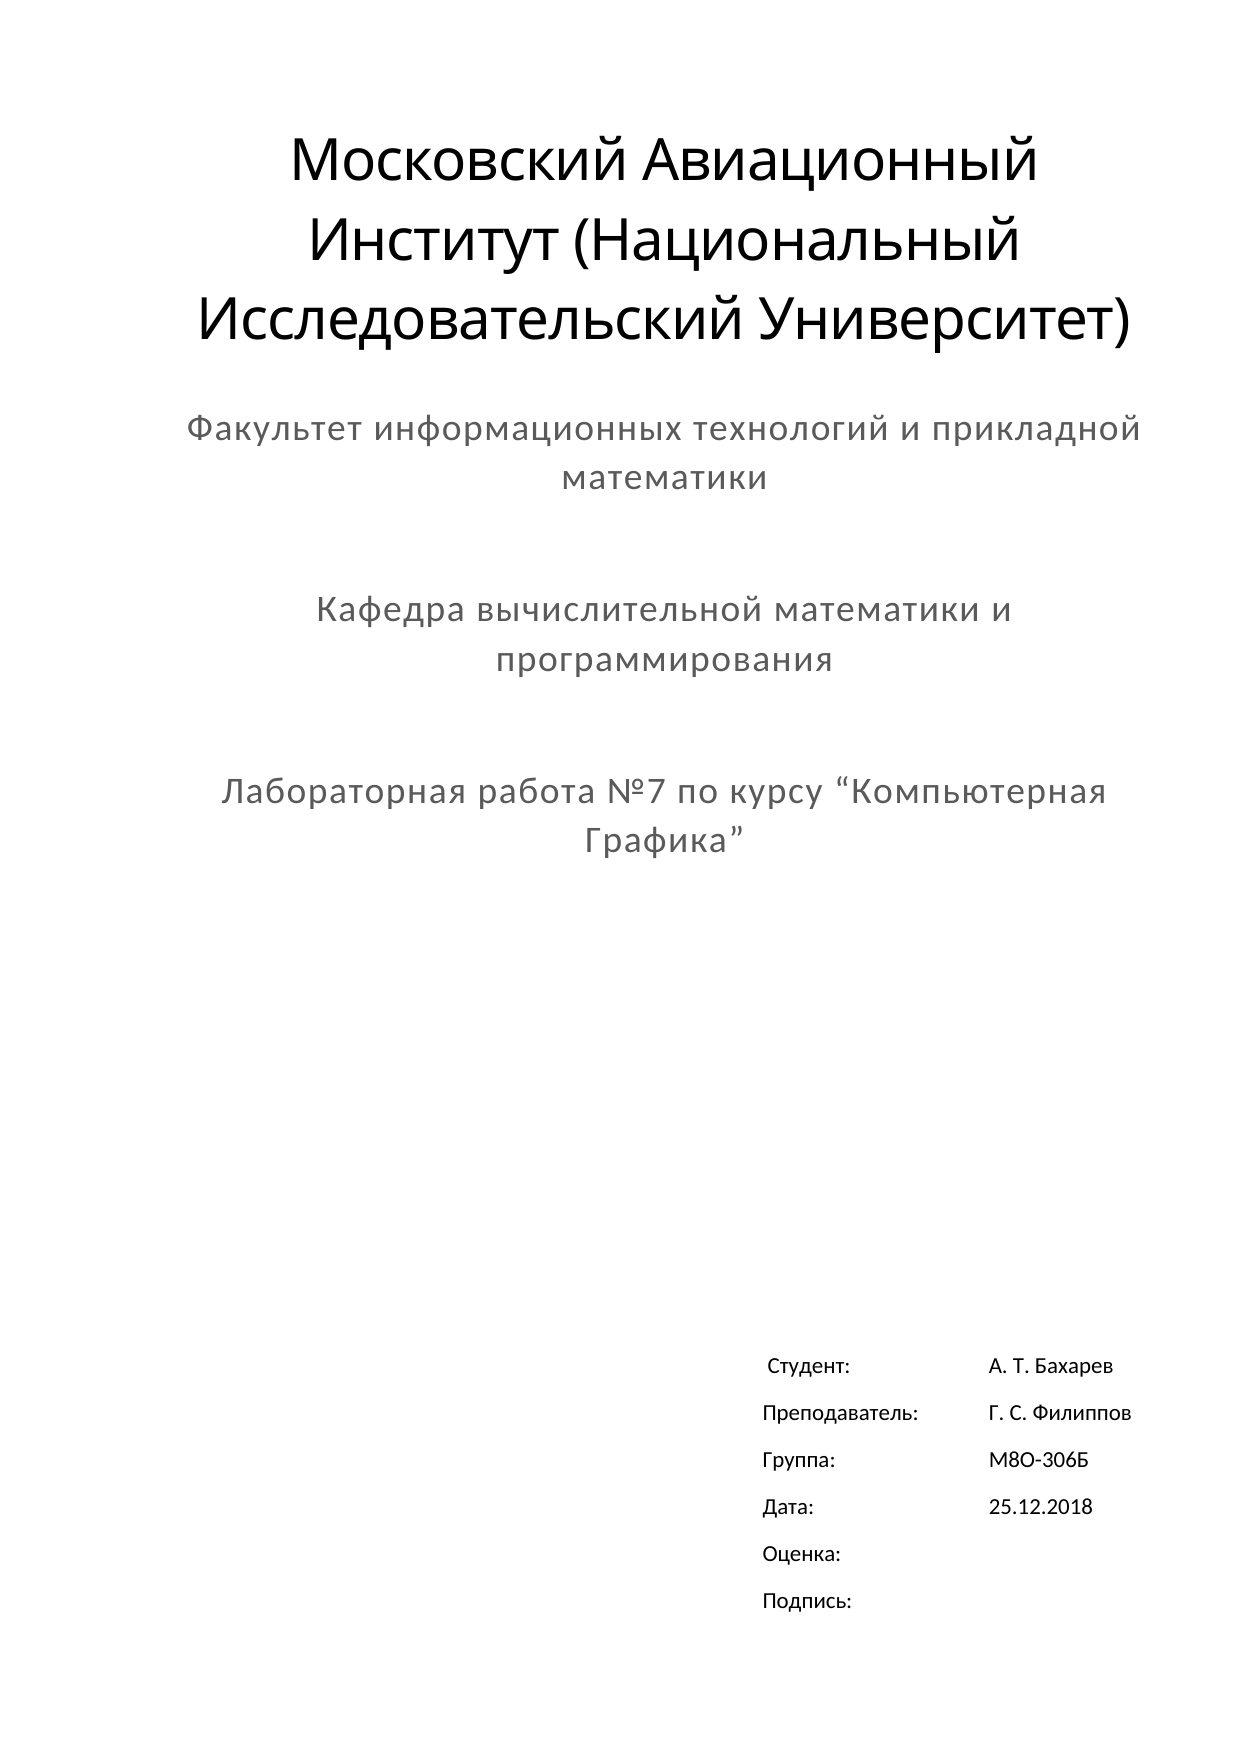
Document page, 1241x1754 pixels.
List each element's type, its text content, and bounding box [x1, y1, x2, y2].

title Московский Авиационный Институт (Национальный Исследовательский Университет) [177, 118, 1152, 357]
subtitle Кафедра вычислительной математики и программирования [177, 585, 1152, 681]
text Группа: М8О-306Б [762, 1445, 1152, 1473]
text Оценка: [762, 1539, 1152, 1567]
text Подпись: [762, 1586, 1152, 1614]
text Студент: А. Т. Бахарев [762, 1351, 1152, 1379]
text Дата: 25.12.2018 [762, 1492, 1152, 1520]
subtitle Факультет информационных технологий и прикладной математики [177, 403, 1152, 499]
subtitle Лабораторная работа №7 по курсу “Компьютерная Графика” [177, 767, 1152, 862]
text Преподаватель: Г. С. Филиппов [762, 1398, 1152, 1426]
